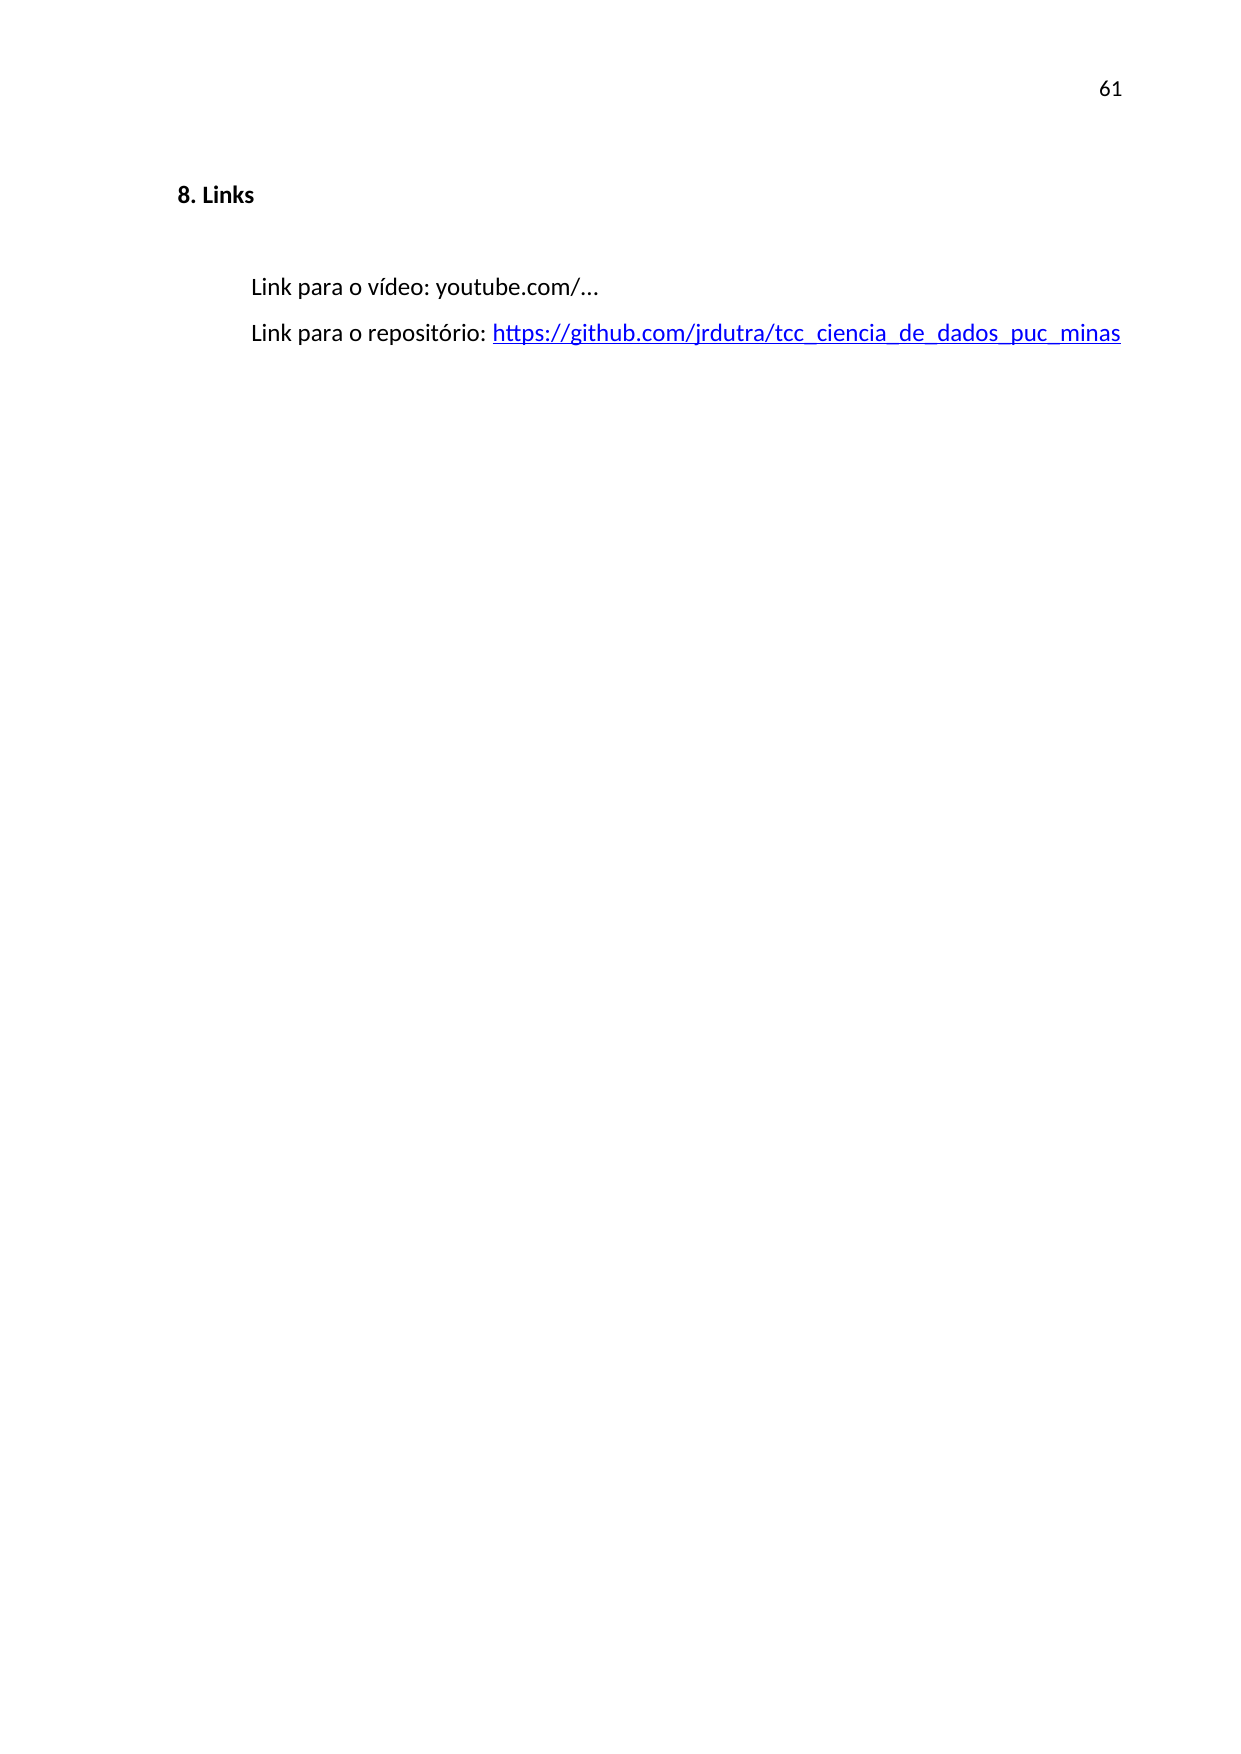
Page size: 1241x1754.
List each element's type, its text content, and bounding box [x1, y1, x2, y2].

subtitle 8. Links [177, 179, 1122, 210]
text Link para o vídeo: youtube.com/... [177, 271, 1122, 302]
text Link para o repositório: https://github.com/jrdutra/tcc_ciencia_de_dados_puc_minas [177, 317, 1122, 347]
